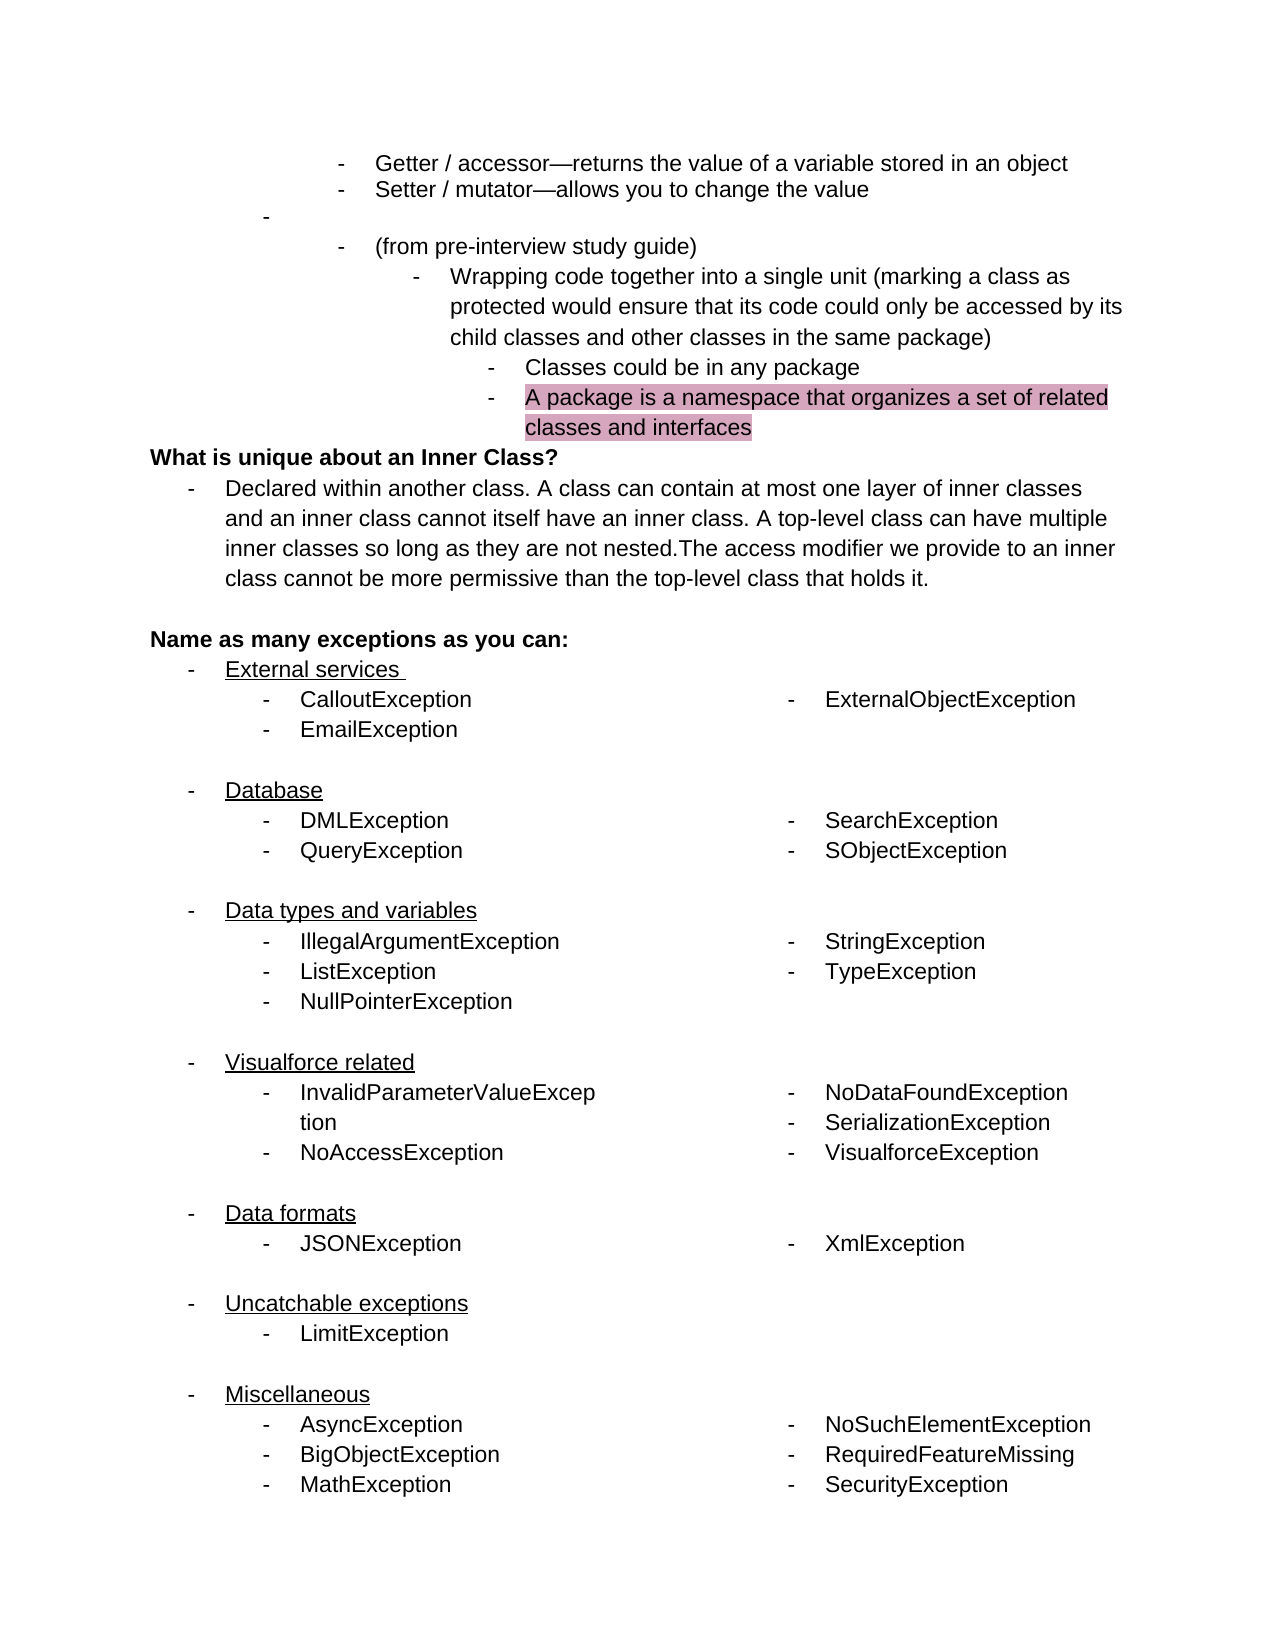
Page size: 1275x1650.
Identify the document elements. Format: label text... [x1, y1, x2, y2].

list NoAccessException [262, 1139, 600, 1166]
list Getter / accessor—returns the value of a variable stored in an object [337, 150, 1125, 176]
list JSONException [262, 1230, 600, 1256]
list BigObjectException [262, 1441, 600, 1468]
list (from pre-interview study guide) [337, 233, 1125, 259]
list SecurityException [787, 1471, 1125, 1498]
list Setter / mutator—allows you to change the value [337, 176, 1125, 203]
list NullPointerException [262, 988, 600, 1014]
list MathException [262, 1471, 600, 1498]
list NoDataFoundException [787, 1079, 1125, 1105]
list QueryException [262, 837, 600, 863]
list TypeException [787, 958, 1125, 984]
list Declared within another class. A class can contain at most one layer of inner classes and an inner class cannot itself have an inner class. A top-level class can have multiple inner classes so long as they are not nested.The access modifier we provide to an inner class cannot be more permissive than the top-level class that holds it. [187, 474, 1125, 592]
list IllegalArgumentException [262, 928, 600, 954]
list External services [187, 656, 1125, 682]
list Database [187, 777, 1125, 803]
list AsyncException [262, 1411, 600, 1437]
list Data formats [187, 1199, 1125, 1226]
list SerializationException [787, 1109, 1125, 1135]
list Miscellaneous [187, 1381, 1125, 1407]
text Name as many exceptions as you can: [150, 626, 1125, 652]
list Data types and variables [187, 897, 1125, 924]
list ExternalObjectException [787, 686, 1125, 712]
list DMLException [262, 807, 600, 833]
list InvalidParameterValueException [262, 1079, 600, 1135]
list ListException [262, 958, 600, 984]
list Classes could be in any package [487, 354, 1125, 380]
list SearchException [787, 807, 1125, 833]
text What is unique about an Inner Class? [150, 444, 1125, 471]
list CalloutException [262, 686, 600, 712]
list NoSuchElementException [787, 1411, 1125, 1437]
list Visualforce related [187, 1048, 1125, 1075]
list A package is a namespace that organizes a set of related classes and interfaces [487, 384, 1125, 441]
list LimitException [262, 1320, 1125, 1347]
list VisualforceException [787, 1139, 1125, 1166]
list StringException [787, 928, 1125, 954]
list Wrapping code together into a single unit (marking a class as protected would ensure that its code could only be accessed by its child classes and other classes in the same package) [412, 263, 1125, 350]
list Uncatchable exceptions [187, 1290, 1125, 1317]
list SObjectException [787, 837, 1125, 863]
list RequiredFeatureMissing [787, 1441, 1125, 1468]
list EmailException [262, 716, 600, 743]
list XmlException [787, 1230, 1125, 1256]
